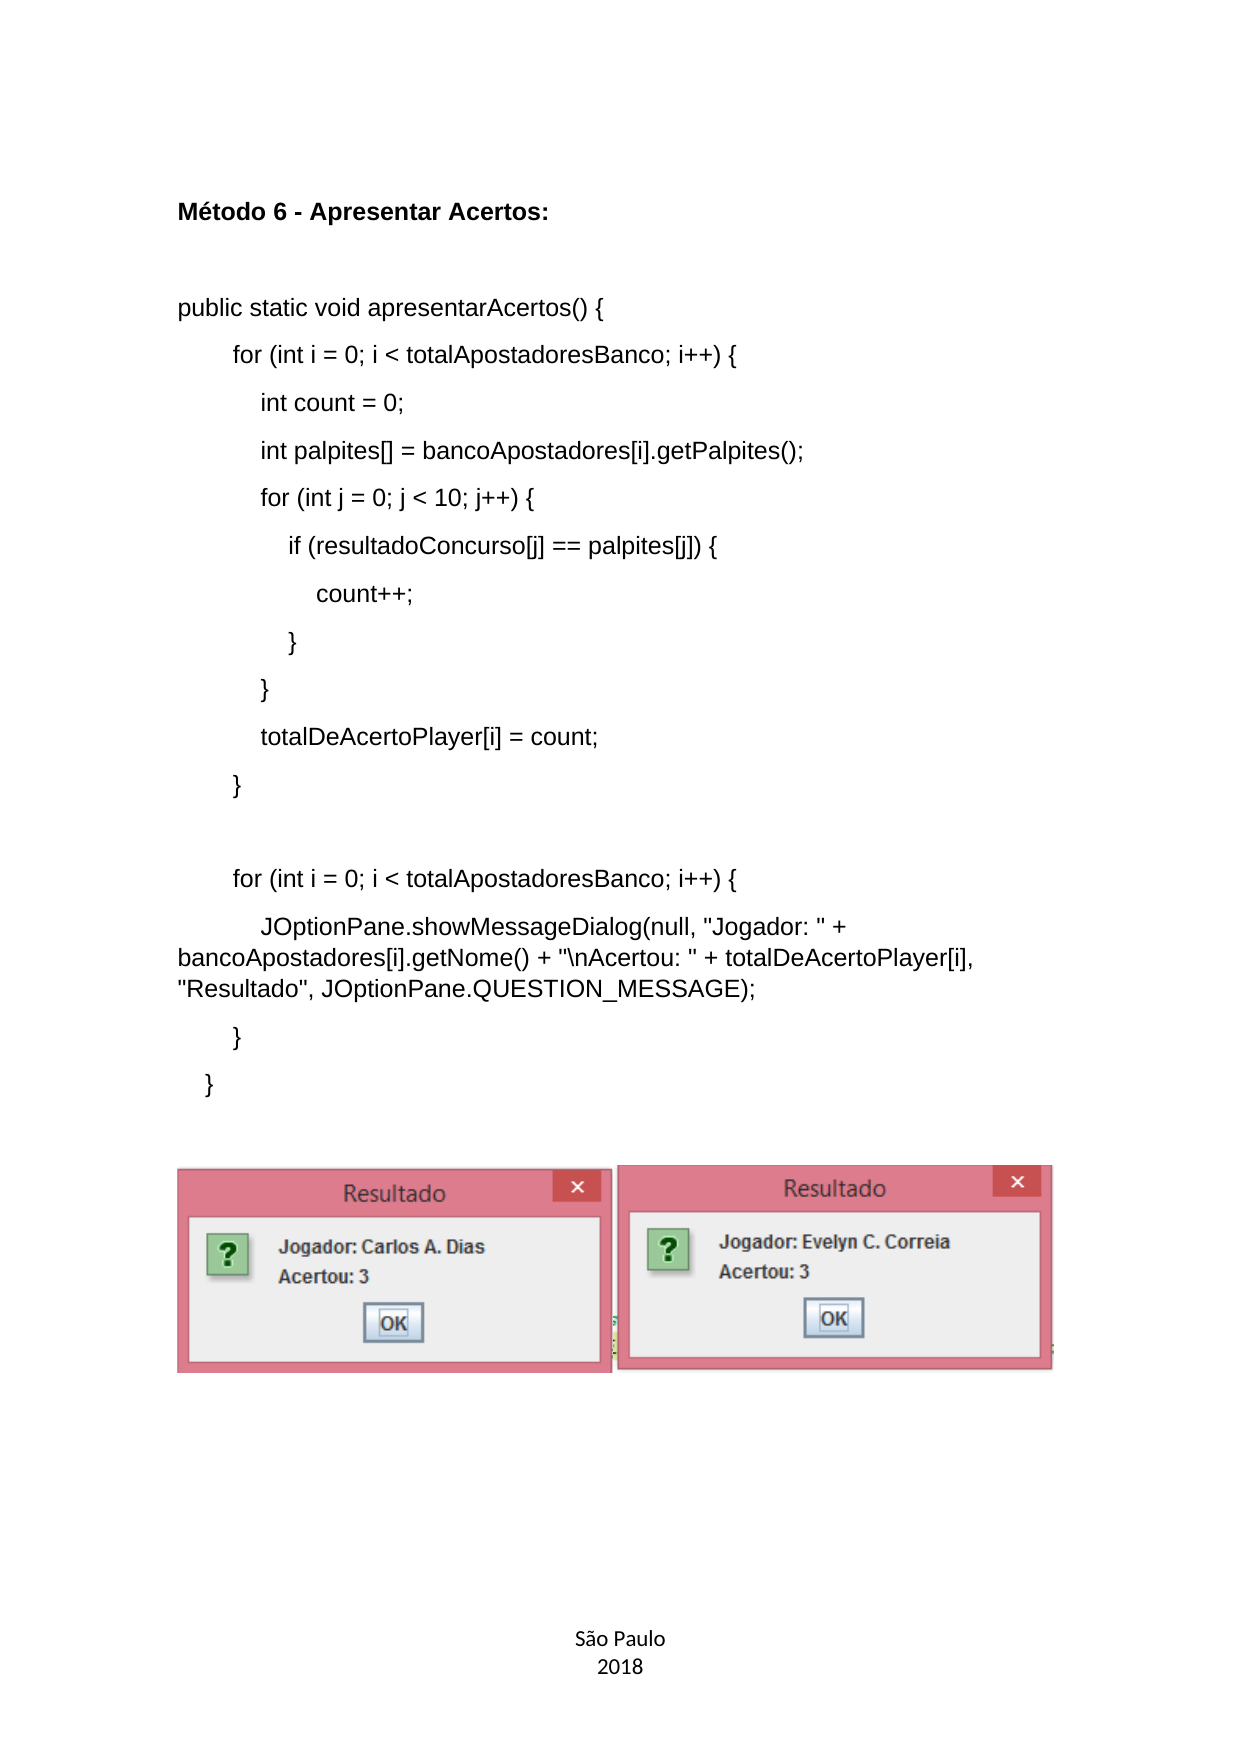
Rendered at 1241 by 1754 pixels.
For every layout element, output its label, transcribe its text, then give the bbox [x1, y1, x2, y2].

picture [177, 1165, 1054, 1373]
text } [177, 627, 1063, 655]
text } [177, 1069, 1063, 1098]
text Método 6 - Apresentar Acertos: [177, 197, 1063, 226]
text } [177, 770, 1063, 798]
text } [177, 1022, 1063, 1051]
text count++; [177, 579, 1063, 608]
text totalDeAcertoPlayer[i] = count; [177, 722, 1063, 751]
text int palpites[] = bancoApostadores[i].getPalpites(); [177, 436, 1063, 464]
text for (int j = 0; j < 10; j++) { [177, 483, 1063, 512]
text int count = 0; [177, 388, 1063, 417]
text if (resultadoConcurso[j] == palpites[j]) { [177, 531, 1063, 560]
text public static void apresentarAcertos() { [177, 293, 1063, 321]
text for (int i = 0; i < totalApostadoresBanco; i++) { [177, 864, 1063, 893]
text } [177, 674, 1063, 703]
text for (int i = 0; i < totalApostadoresBanco; i++) { [177, 340, 1063, 369]
text JOptionPane.showMessageDialog(null, "Jogador: " + bancoApostadores[i].getNome() + "\nAcertou: " + totalDeAcertoPlayer[i], "Resultado", JOptionPane.QUESTION_MESSAGE); [177, 912, 1063, 1003]
